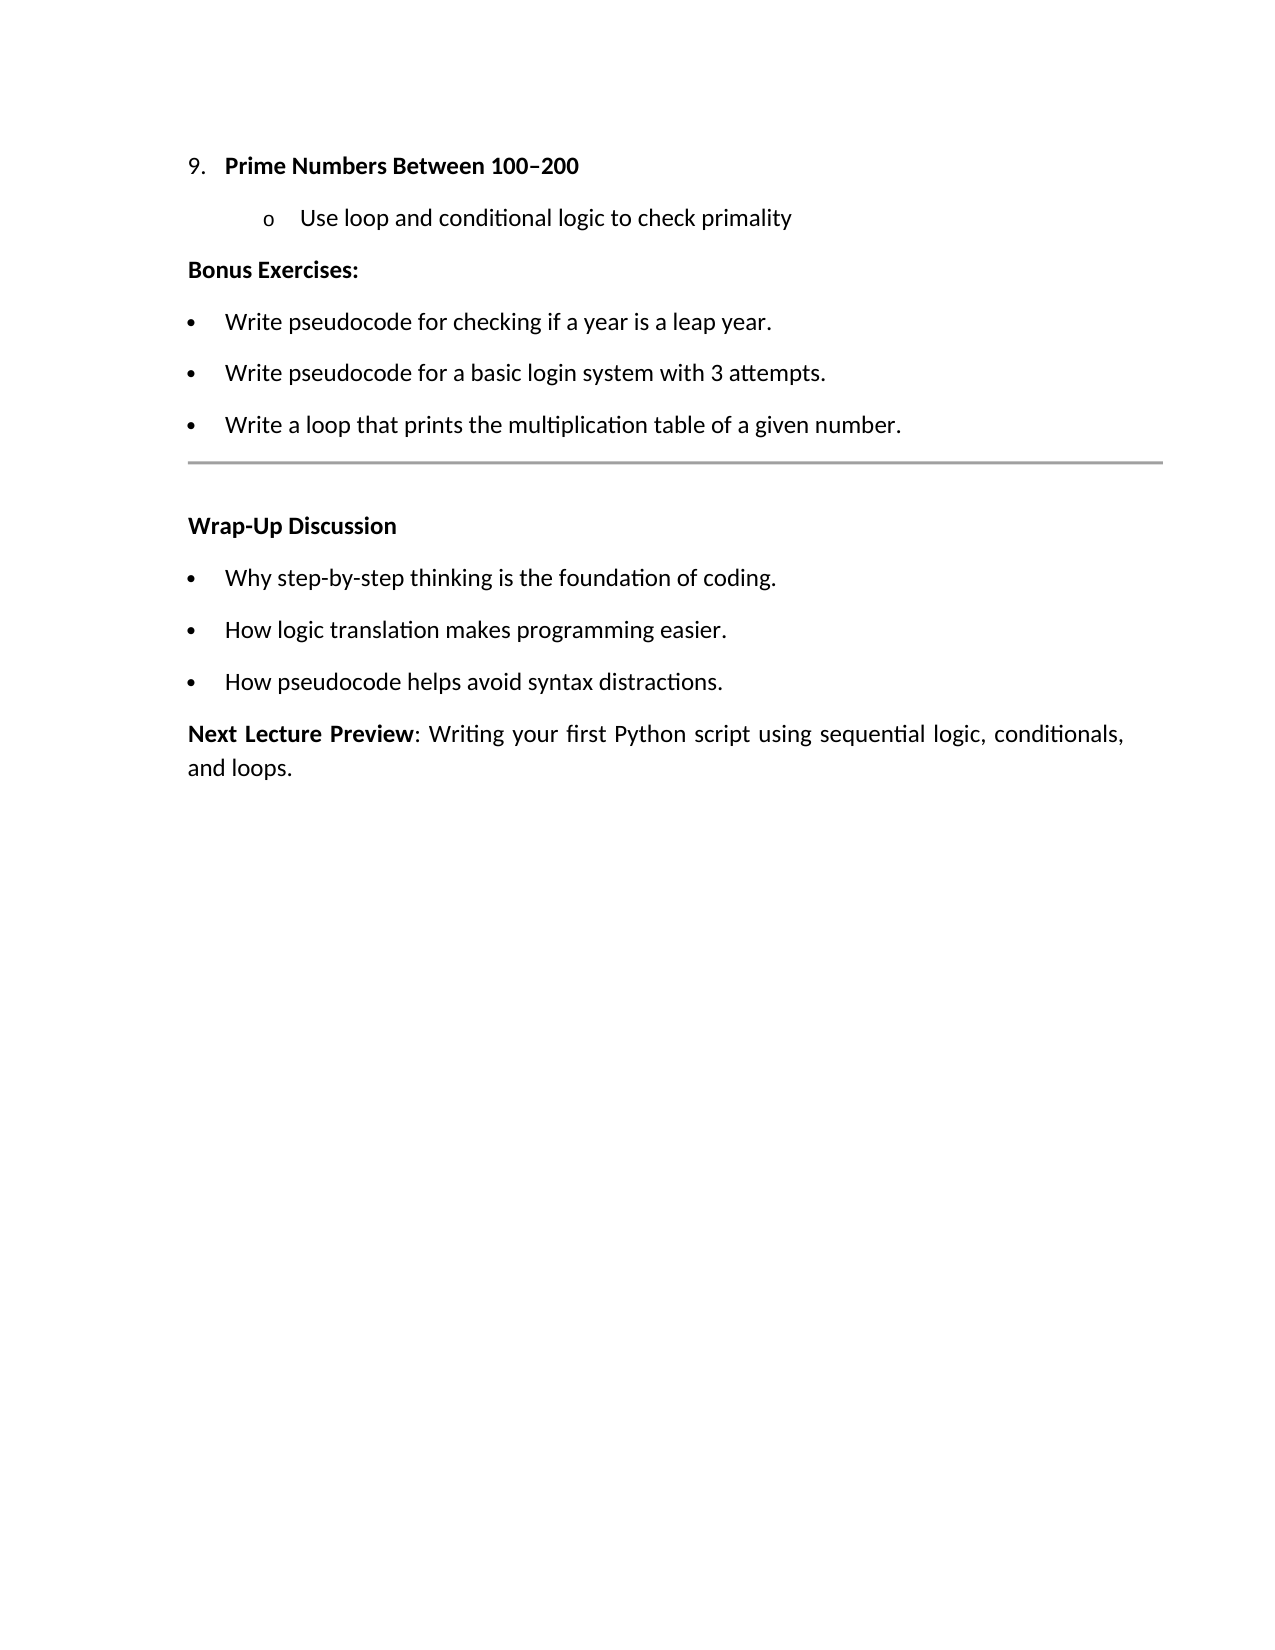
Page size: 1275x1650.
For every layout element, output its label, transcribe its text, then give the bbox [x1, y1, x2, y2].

text Bonus Exercises: [187, 254, 1125, 284]
list Write pseudocode for a basic login system with 3 attempts. [187, 357, 1125, 388]
list Use loop and conditional logic to check primality [262, 202, 1125, 232]
list Write a loop that prints the multiplication table of a given number. [187, 409, 1125, 440]
list Write pseudocode for checking if a year is a leap year. [187, 306, 1125, 336]
text Wrap-Up Discussion [187, 510, 1125, 541]
list Why step-by-step thinking is the foundation of coding. [187, 562, 1125, 593]
list Prime Numbers Between 100–200 [187, 150, 1125, 181]
text Next Lecture Preview: Writing your first Python script using sequential logic, conditionals, and loops. [187, 718, 1125, 782]
list How logic translation makes programming easier. [187, 614, 1125, 644]
list How pseudocode helps avoid syntax distractions. [187, 666, 1125, 696]
